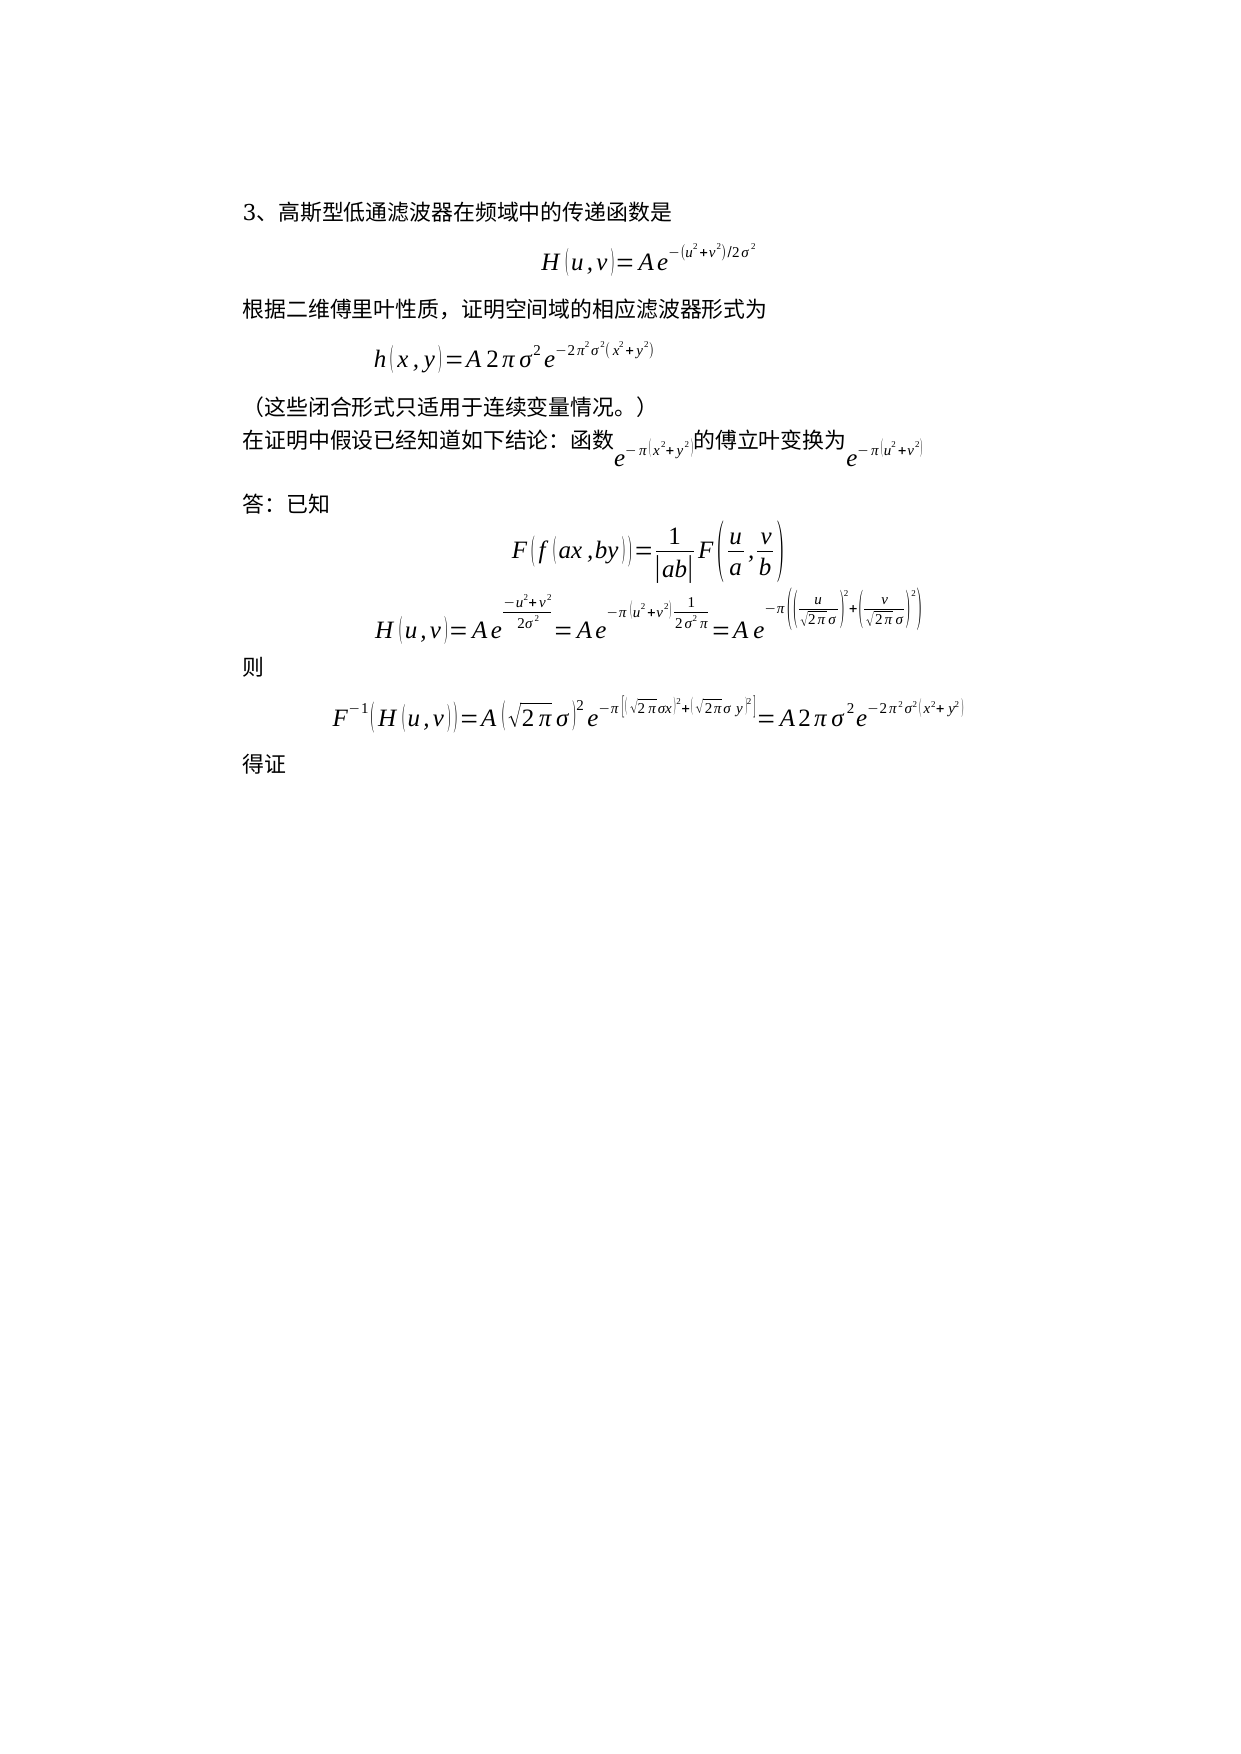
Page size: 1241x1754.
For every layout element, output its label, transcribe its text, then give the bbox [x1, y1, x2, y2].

list 根据二维傅里叶性质，证明空间域的相应滤波器形式为 [242, 292, 1053, 324]
list 则 [242, 649, 1053, 682]
list 得证 [242, 747, 1053, 779]
list （这些闭合形式只适用于连续变量情况。） [242, 389, 1053, 422]
list 3、高斯型低通滤波器在频域中的传递函数是 [242, 194, 1053, 227]
list 在证明中假设已经知道如下结论：函数的傅立叶变换为 [242, 422, 1053, 487]
list 答：已知 [242, 487, 1053, 519]
